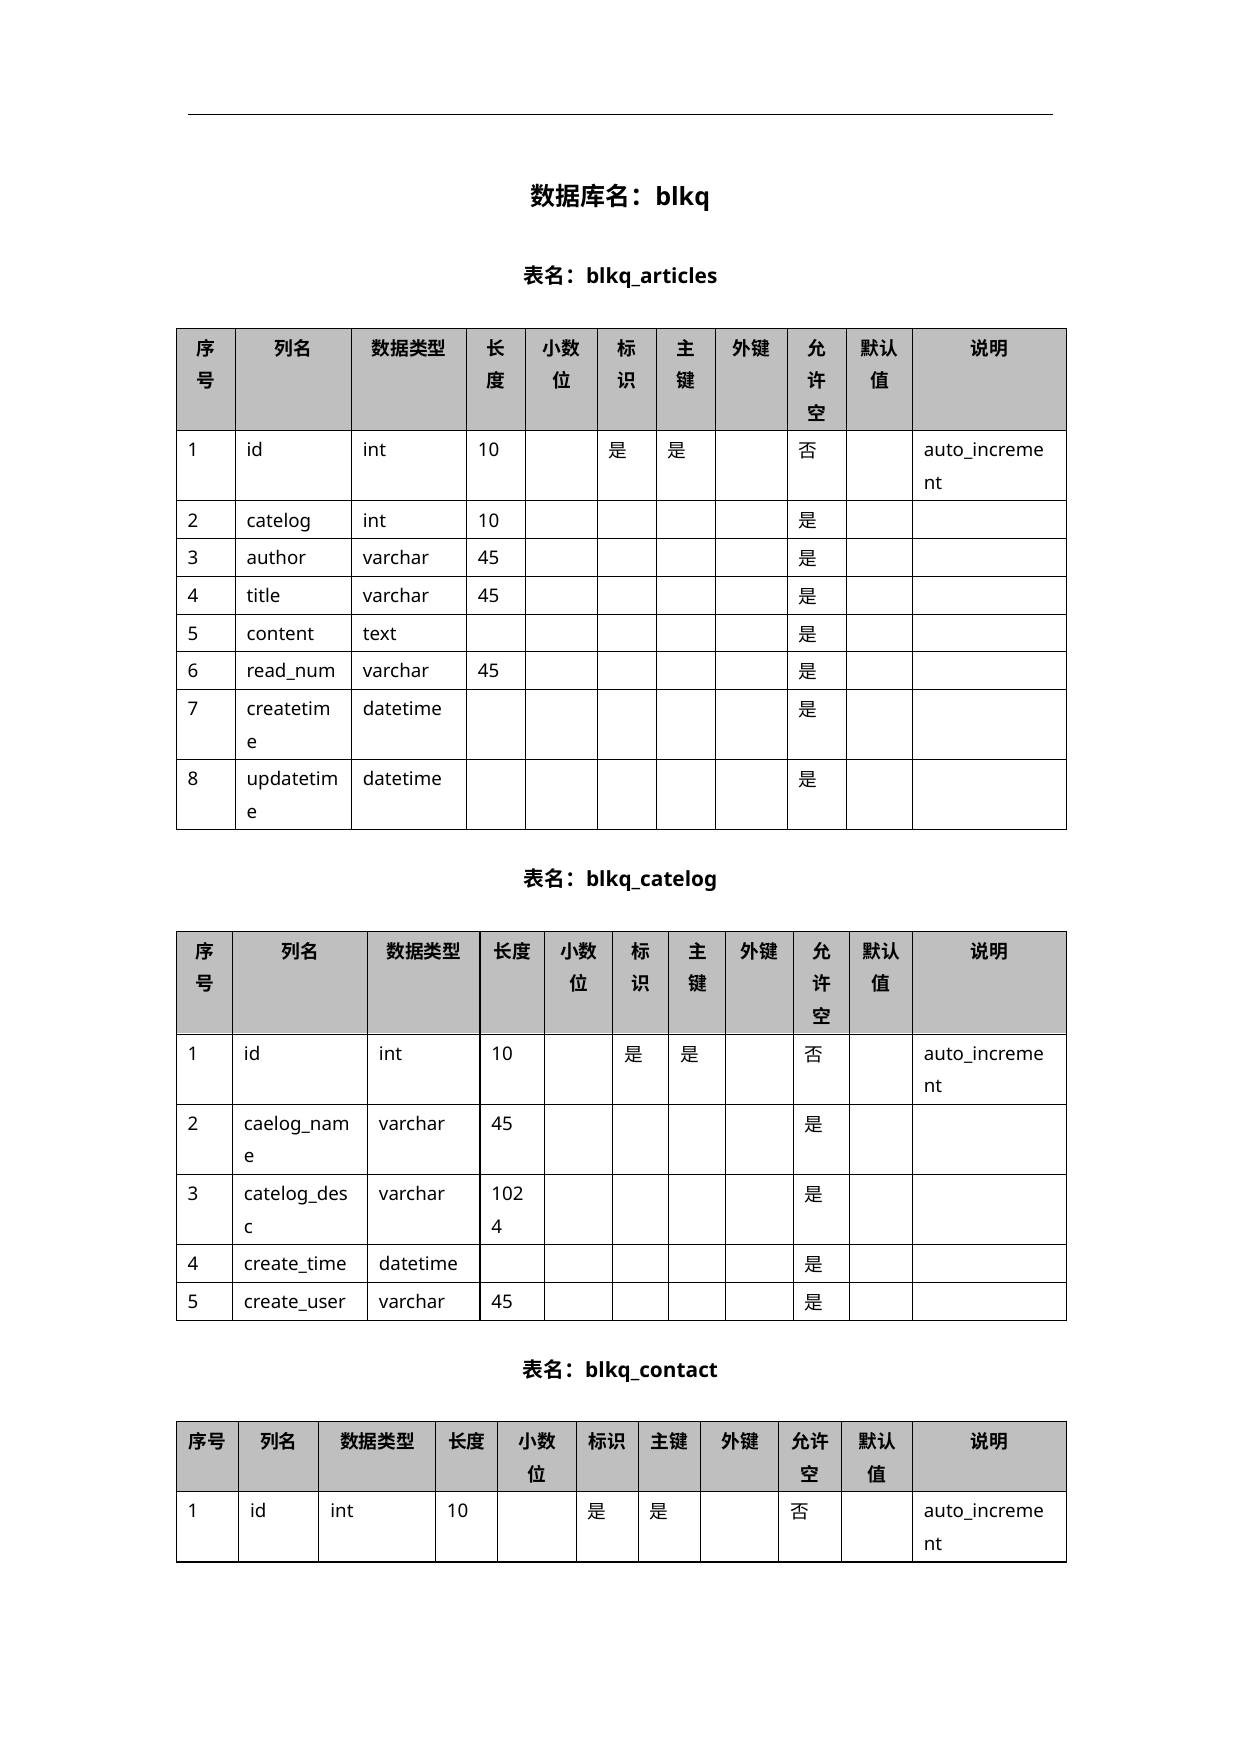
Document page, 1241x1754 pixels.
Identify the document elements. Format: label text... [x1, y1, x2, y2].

table_cell createtime [236, 690, 351, 759]
table_cell [847, 690, 912, 759]
table_cell [526, 431, 597, 500]
text 表名：blkq_articles [187, 258, 1053, 291]
table_cell [913, 615, 1066, 651]
table_cell author [236, 539, 351, 576]
table_cell [598, 652, 656, 689]
table_cell [526, 577, 597, 613]
table_cell 45 [467, 652, 525, 689]
table_cell [545, 1245, 612, 1282]
table_header 外键 [726, 932, 793, 1033]
table_cell int [319, 1492, 435, 1561]
table_cell [545, 1175, 612, 1244]
table_cell [847, 431, 912, 500]
table_cell 否 [779, 1492, 841, 1561]
table_cell 45 [481, 1105, 544, 1174]
table_header 列名 [236, 329, 351, 430]
table_cell text [352, 615, 466, 651]
table_cell [545, 1105, 612, 1174]
table_header 外键 [716, 329, 787, 430]
table_cell 5 [177, 615, 235, 651]
table_header 允许空 [788, 329, 846, 430]
text 数据库名：blkq [187, 162, 1053, 227]
table_cell 否 [788, 431, 846, 500]
table_cell datetime [352, 690, 466, 759]
table_cell 10 [467, 501, 525, 538]
table_cell [657, 539, 715, 576]
table_cell [913, 652, 1066, 689]
table_cell 是 [788, 501, 846, 538]
table_cell 4 [177, 1245, 232, 1282]
table_cell updatetime [236, 760, 351, 829]
table_cell [669, 1175, 725, 1244]
table_cell [847, 615, 912, 651]
table_cell [726, 1175, 793, 1244]
table_cell 10 [467, 431, 525, 500]
table_cell [657, 760, 715, 829]
table_cell id [236, 431, 351, 500]
table_cell int [352, 431, 466, 500]
table_cell [613, 1283, 668, 1319]
table_cell [467, 615, 525, 651]
table_cell [716, 501, 787, 538]
table_cell [467, 760, 525, 829]
table_cell [613, 1245, 668, 1282]
table_cell [526, 501, 597, 538]
table_cell 10 [481, 1035, 544, 1104]
table_cell 4 [177, 577, 235, 613]
table_cell [850, 1035, 912, 1104]
table_header 主键 [669, 932, 725, 1033]
table_header 列名 [233, 932, 367, 1033]
table_cell [913, 577, 1066, 613]
table_cell [657, 577, 715, 613]
table_cell [598, 501, 656, 538]
table_cell [545, 1035, 612, 1104]
table_cell [847, 539, 912, 576]
table_cell 1 [177, 431, 235, 500]
table_cell [850, 1245, 912, 1282]
table_header 主键 [639, 1422, 700, 1491]
table_cell 3 [177, 539, 235, 576]
table_cell [598, 690, 656, 759]
table_header 默认值 [847, 329, 912, 430]
table_header 允许空 [794, 932, 849, 1033]
table_cell [613, 1175, 668, 1244]
table_cell id [233, 1035, 367, 1104]
table_cell [498, 1492, 576, 1561]
table_cell 是 [639, 1492, 700, 1561]
table_cell 是 [794, 1175, 849, 1244]
table_cell [613, 1105, 668, 1174]
table_cell 是 [788, 652, 846, 689]
table_cell [913, 501, 1066, 538]
table_cell content [236, 615, 351, 651]
table_cell id [239, 1492, 318, 1561]
table_cell 45 [481, 1283, 544, 1319]
table_cell varchar [368, 1105, 479, 1174]
table_cell catelog_desc [233, 1175, 367, 1244]
table_header 小数位 [545, 932, 612, 1033]
table_header 标识 [598, 329, 656, 430]
table_cell [913, 539, 1066, 576]
table_header 长度 [467, 329, 525, 430]
table_cell [526, 539, 597, 576]
table_cell [669, 1245, 725, 1282]
table_cell 45 [467, 577, 525, 613]
table_cell 是 [598, 431, 656, 500]
table_cell [913, 1283, 1066, 1319]
table_cell varchar [368, 1175, 479, 1244]
table_cell [701, 1492, 778, 1561]
table_cell [842, 1492, 912, 1561]
text 表名：blkq_contact [187, 1352, 1053, 1384]
table_cell [467, 690, 525, 759]
table_cell [716, 690, 787, 759]
table_header 默认值 [850, 932, 912, 1033]
table_cell 是 [794, 1245, 849, 1282]
table_cell 是 [788, 577, 846, 613]
table_cell [657, 615, 715, 651]
table_cell [913, 1105, 1066, 1174]
table_cell [716, 652, 787, 689]
table_cell 8 [177, 760, 235, 829]
table_cell [847, 652, 912, 689]
table_header 长度 [436, 1422, 497, 1491]
table_cell 1 [177, 1492, 238, 1561]
table_cell [481, 1245, 544, 1282]
table_cell [850, 1105, 912, 1174]
table_cell 是 [788, 615, 846, 651]
table_cell auto_increment [913, 431, 1066, 500]
table_cell varchar [368, 1283, 479, 1319]
table_header 序号 [177, 932, 232, 1033]
table_cell [913, 1245, 1066, 1282]
table_cell datetime [368, 1245, 479, 1282]
table_cell datetime [352, 760, 466, 829]
table_cell [598, 577, 656, 613]
table_cell [716, 431, 787, 500]
table_header 数据类型 [319, 1422, 435, 1491]
table_header 序号 [177, 329, 235, 430]
table_cell [526, 652, 597, 689]
table_cell int [352, 501, 466, 538]
table_header 说明 [913, 932, 1066, 1033]
table_cell 是 [794, 1283, 849, 1319]
table_cell [669, 1105, 725, 1174]
table_cell [598, 539, 656, 576]
table_cell 5 [177, 1283, 232, 1319]
table_header 说明 [913, 329, 1066, 430]
table_cell int [368, 1035, 479, 1104]
table_cell [847, 577, 912, 613]
table_cell 是 [577, 1492, 638, 1561]
table_cell [847, 760, 912, 829]
table_header 小数位 [498, 1422, 576, 1491]
table_cell 2 [177, 501, 235, 538]
table_cell [716, 577, 787, 613]
table_cell [726, 1035, 793, 1104]
table_cell [847, 501, 912, 538]
table_cell varchar [352, 652, 466, 689]
table_cell [850, 1283, 912, 1319]
table_cell [657, 501, 715, 538]
table_header 主键 [657, 329, 715, 430]
table_cell auto_increment [913, 1492, 1066, 1561]
text 表名：blkq_catelog [187, 862, 1053, 894]
table_cell 是 [794, 1105, 849, 1174]
table_cell [726, 1283, 793, 1319]
table_cell [850, 1175, 912, 1244]
table_cell [526, 760, 597, 829]
table_cell [913, 1175, 1066, 1244]
table_cell [726, 1245, 793, 1282]
table_cell 是 [657, 431, 715, 500]
table_cell 是 [788, 690, 846, 759]
table_header 长度 [481, 932, 544, 1033]
table_header 列名 [239, 1422, 318, 1491]
table_header 外键 [701, 1422, 778, 1491]
table_cell read_num [236, 652, 351, 689]
table_cell [716, 539, 787, 576]
table_cell [657, 690, 715, 759]
table_cell auto_increment [913, 1035, 1066, 1104]
table_cell 10 [436, 1492, 497, 1561]
table_cell create_user [233, 1283, 367, 1319]
table_header 数据类型 [368, 932, 479, 1033]
table_cell 1 [177, 1035, 232, 1104]
table_cell 2 [177, 1105, 232, 1174]
table_cell 3 [177, 1175, 232, 1244]
table_cell 6 [177, 652, 235, 689]
table_cell 45 [467, 539, 525, 576]
table_header 说明 [913, 1422, 1066, 1491]
table_cell catelog [236, 501, 351, 538]
table_header 允许空 [779, 1422, 841, 1491]
table_cell 是 [788, 760, 846, 829]
table_cell [913, 760, 1066, 829]
table_cell 1024 [481, 1175, 544, 1244]
table_cell [726, 1105, 793, 1174]
table_cell varchar [352, 577, 466, 613]
table_cell varchar [352, 539, 466, 576]
table_cell [657, 652, 715, 689]
table_header 标识 [577, 1422, 638, 1491]
table_header 数据类型 [352, 329, 466, 430]
table_header 小数位 [526, 329, 597, 430]
table_cell [669, 1283, 725, 1319]
table_cell create_time [233, 1245, 367, 1282]
table_cell 是 [669, 1035, 725, 1104]
table_cell [545, 1283, 612, 1319]
table_cell [526, 690, 597, 759]
table_header 默认值 [842, 1422, 912, 1491]
table_cell 7 [177, 690, 235, 759]
table_cell [913, 690, 1066, 759]
table_header 序号 [177, 1422, 238, 1491]
table_cell [716, 760, 787, 829]
table_cell [598, 760, 656, 829]
table_cell 是 [613, 1035, 668, 1104]
table_cell 是 [788, 539, 846, 576]
table_cell title [236, 577, 351, 613]
table_cell [526, 615, 597, 651]
table_cell [716, 615, 787, 651]
table_cell [598, 615, 656, 651]
table_cell 否 [794, 1035, 849, 1104]
table_header 标识 [613, 932, 668, 1033]
table_cell caelog_name [233, 1105, 367, 1174]
